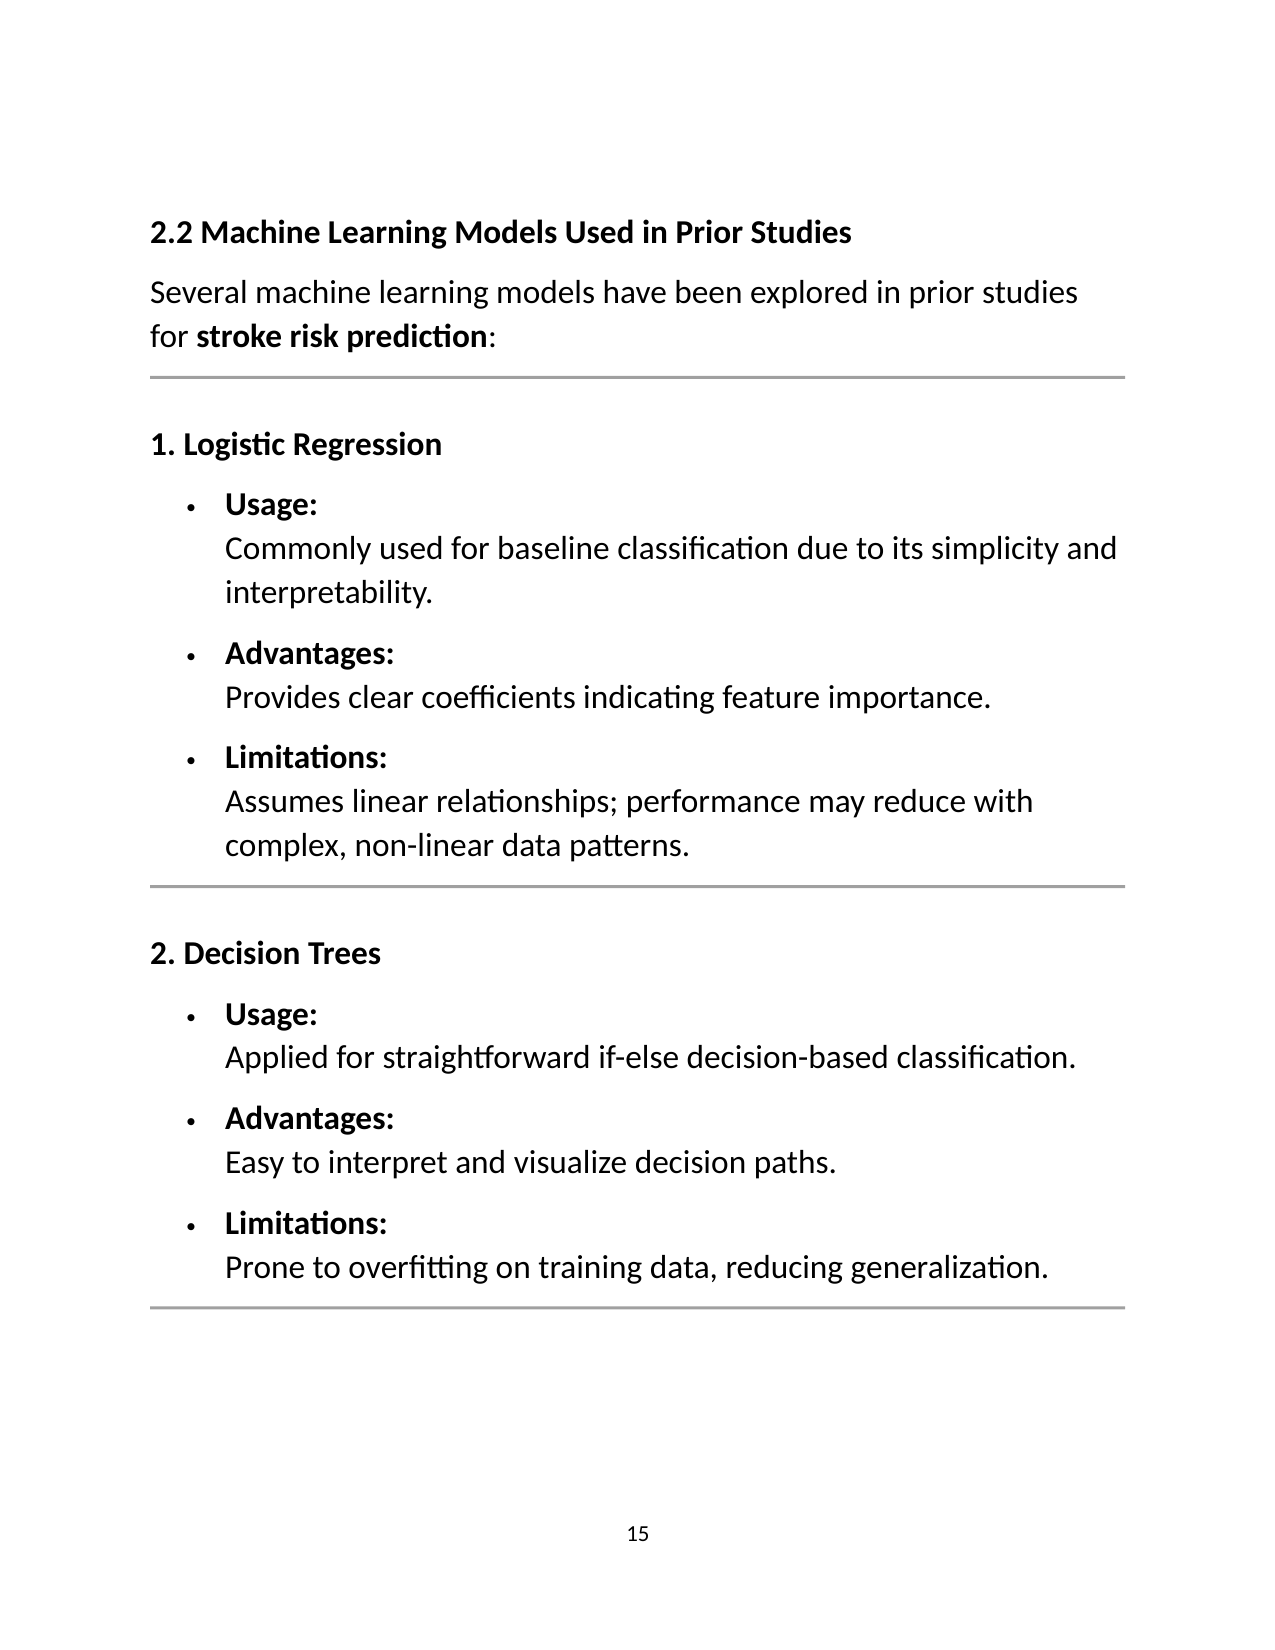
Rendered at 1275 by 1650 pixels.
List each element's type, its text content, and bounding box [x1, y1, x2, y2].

list Advantages: Provides clear coefficients indicating feature importance. [187, 632, 1125, 717]
text 2.2 Machine Learning Models Used in Prior Studies [150, 211, 1125, 251]
list Advantages: Easy to interpret and visualize decision paths. [187, 1097, 1125, 1182]
list Usage: Applied for straightforward if-else decision-based classification. [187, 992, 1125, 1077]
list Limitations: Assumes linear relationships; performance may reduce with complex, non-linear data patterns. [187, 736, 1125, 865]
list Usage: Commonly used for baseline classification due to its simplicity and interpretability. [187, 483, 1125, 612]
text 1. Logistic Regression [150, 423, 1125, 463]
text Several machine learning models have been explored in prior studies for stroke risk prediction: [150, 271, 1125, 356]
list Limitations: Prone to overfitting on training data, reducing generalization. [187, 1202, 1125, 1286]
text 2. Decision Trees [150, 932, 1125, 973]
